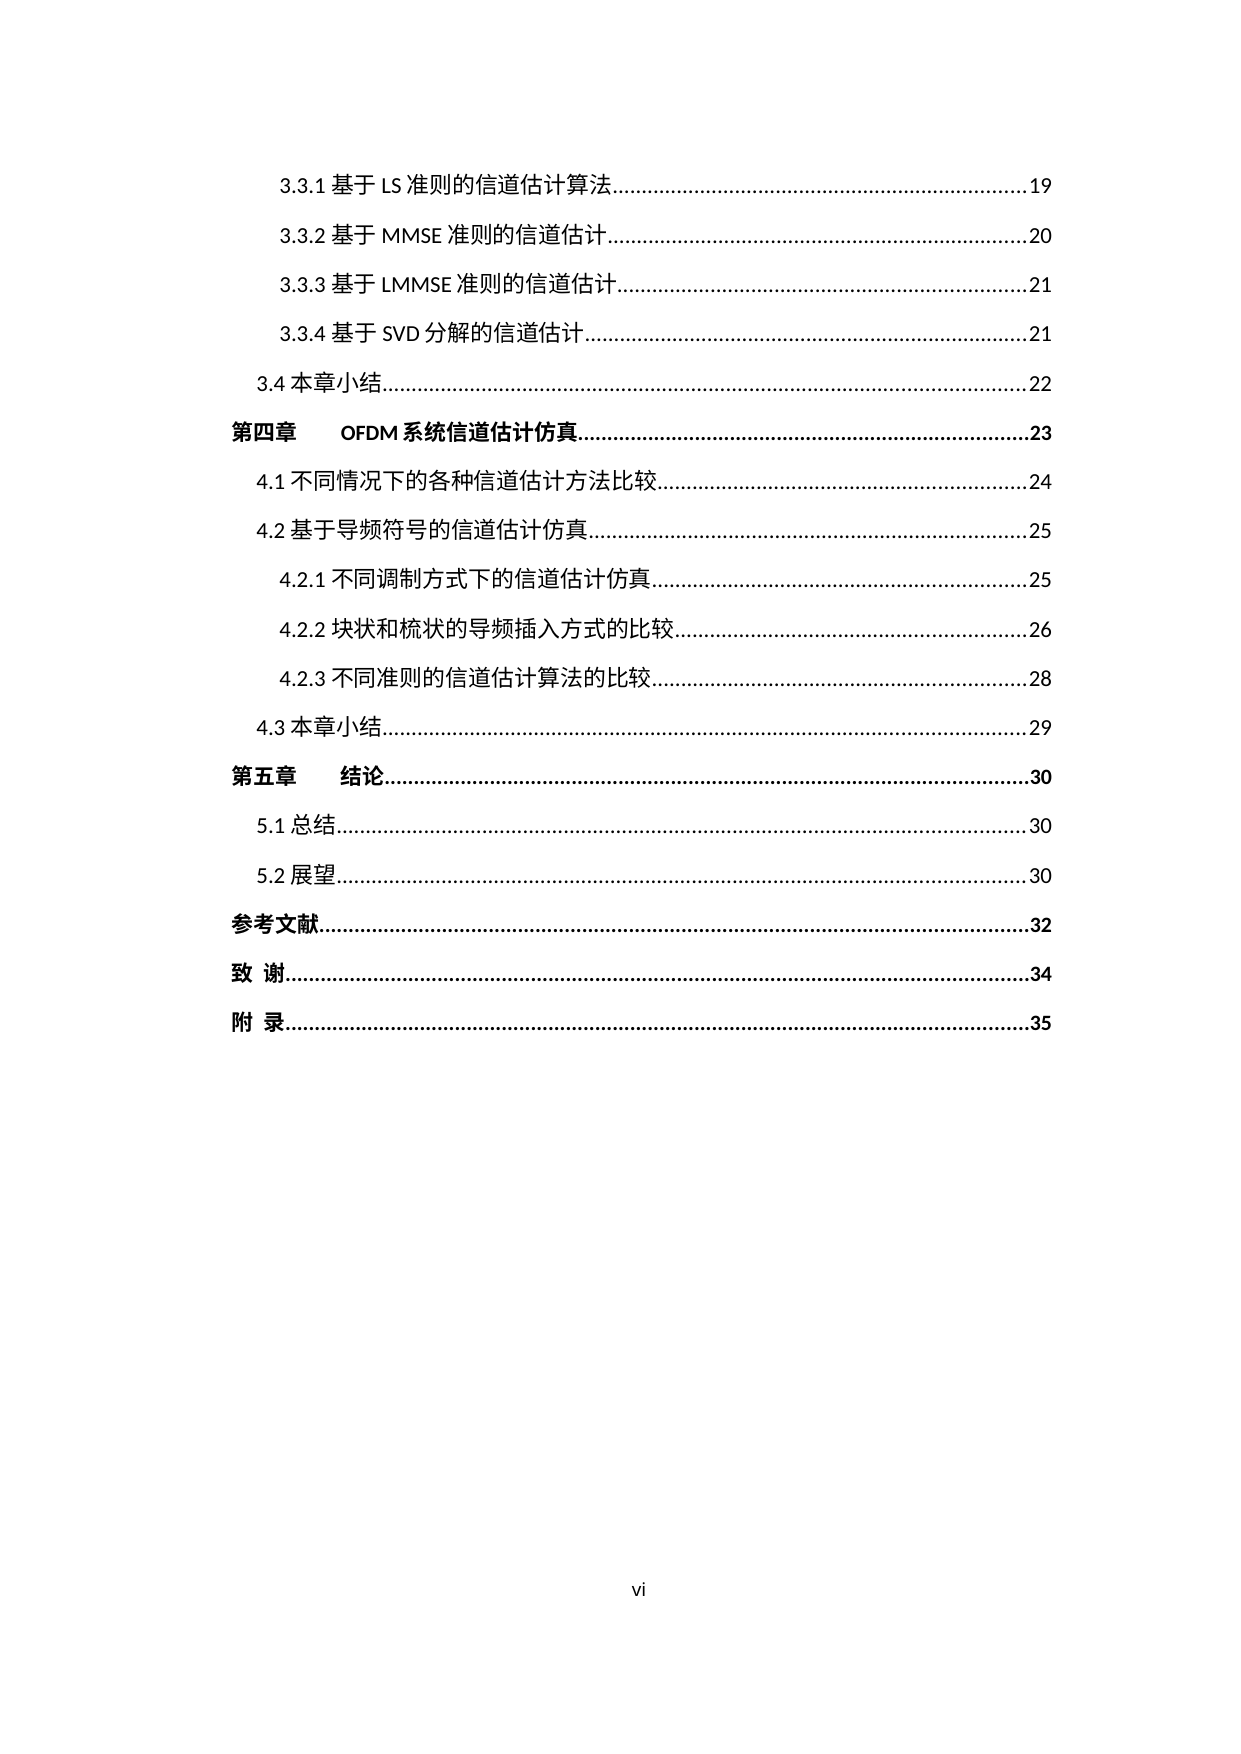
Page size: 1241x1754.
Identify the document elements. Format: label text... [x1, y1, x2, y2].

text 3.3.1 基于LS准则的信道估计算法 19 [233, 167, 1053, 201]
text 3.3.2 基于MMSE准则的信道估计 20 [233, 216, 1053, 250]
text 4.2.2 块状和梳状的导频插入方式的比较 26 [233, 610, 1053, 644]
text 4.2.3 不同准则的信道估计算法的比较 28 [233, 659, 1053, 693]
text 3.3.3 基于LMMSE准则的信道估计 21 [233, 265, 1053, 299]
text 第四章 OFDM系统信道估计仿真 23 [187, 413, 1053, 447]
text 4.2.1 不同调制方式下的信道估计仿真 25 [233, 561, 1053, 595]
text 3.3.4 基于SVD分解的信道估计 21 [233, 315, 1053, 349]
text 4.2 基于导频符号的信道估计仿真 25 [210, 512, 1053, 546]
text 5.2 展望 30 [210, 856, 1053, 890]
text 致 谢 34 [187, 955, 1053, 989]
text 4.1 不同情况下的各种信道估计方法比较 24 [210, 462, 1053, 496]
text 3.4 本章小结 22 [210, 364, 1053, 398]
text 参考文献 32 [187, 906, 1053, 939]
text 附 录 35 [187, 1004, 1053, 1038]
text 5.1 总结 30 [210, 807, 1053, 841]
text 4.3 本章小结 29 [210, 709, 1053, 743]
text 第五章 结论 30 [187, 758, 1053, 792]
